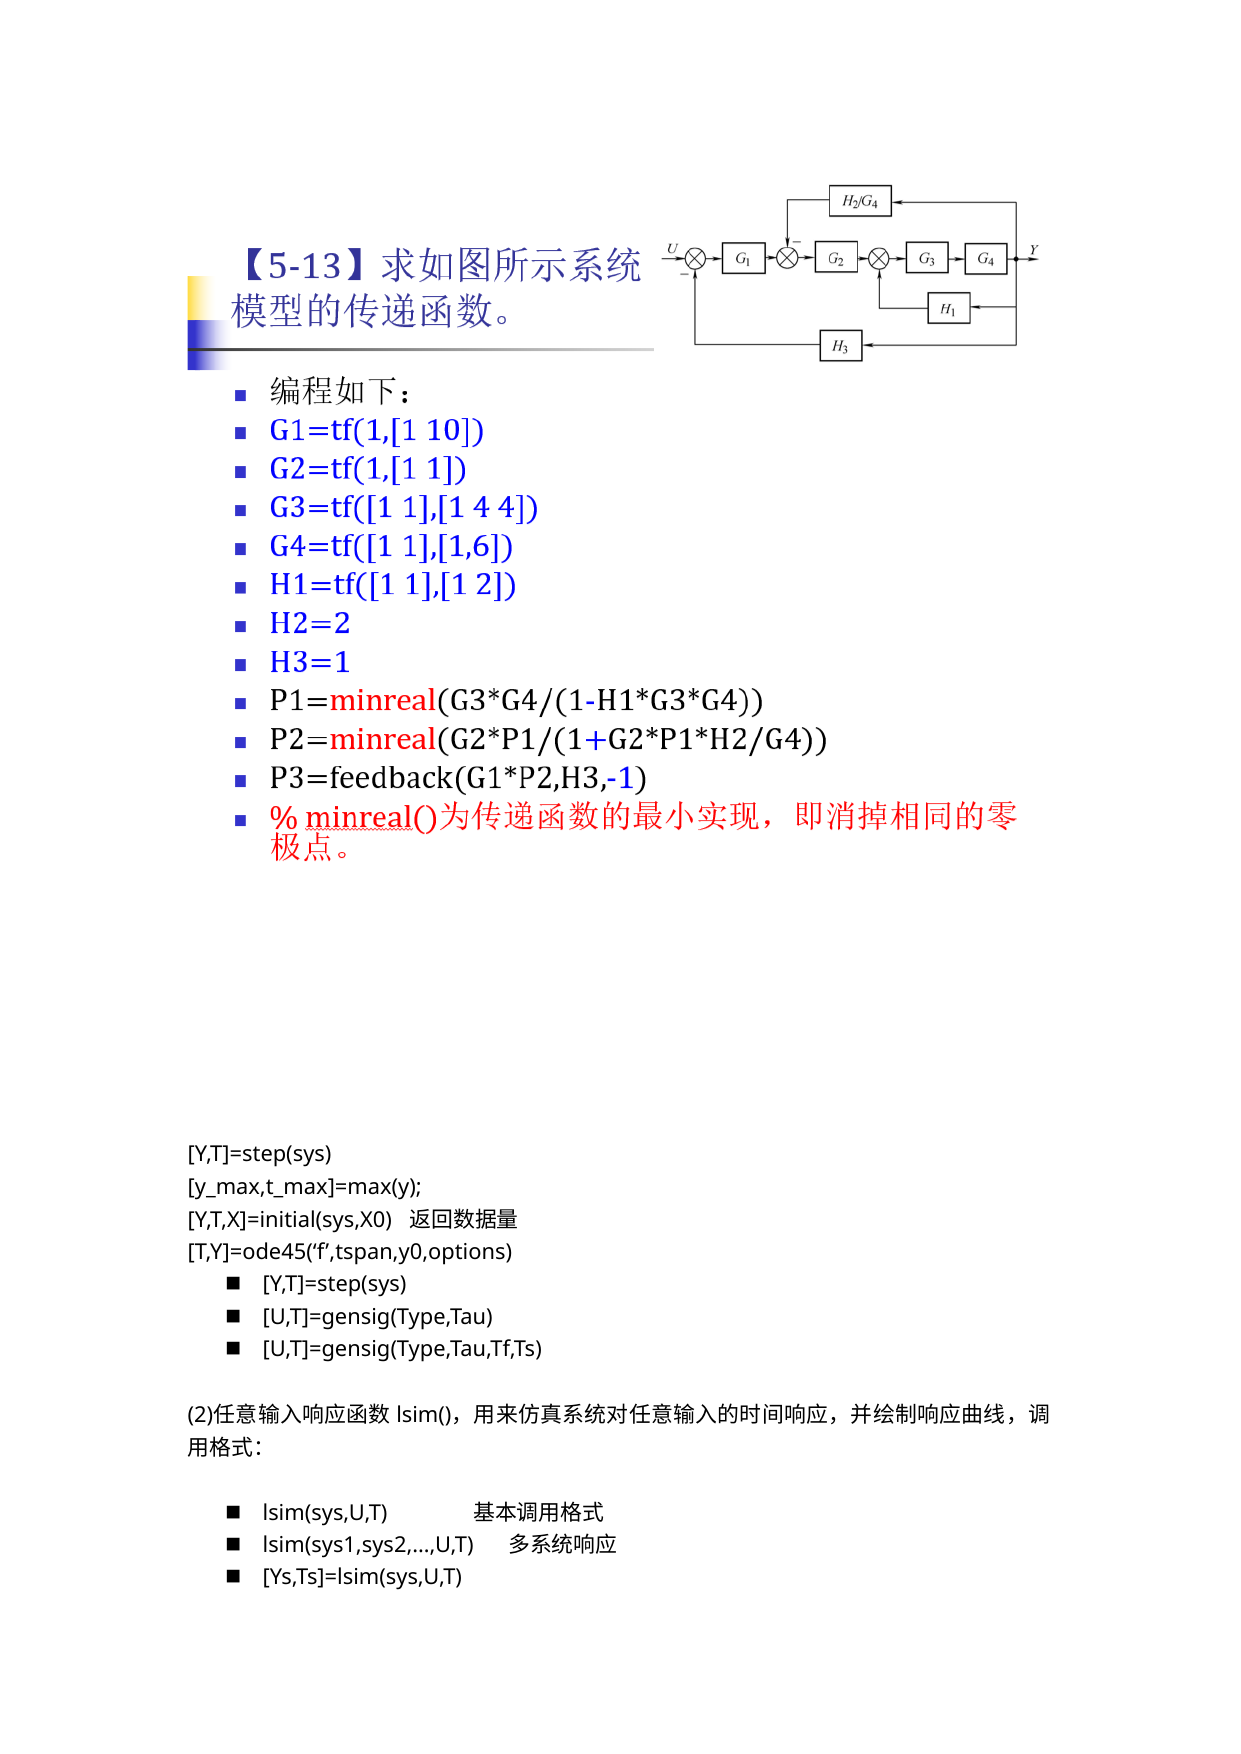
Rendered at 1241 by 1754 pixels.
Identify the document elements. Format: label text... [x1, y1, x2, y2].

list [U,T]=gensig(Type,Tau,Tf,Ts) [225, 1332, 1053, 1364]
text (2)任意输入响应函数lsim()，用来仿真系统对任意输入的时间响应，并绘制响应曲线，调用格式： [187, 1397, 1053, 1462]
list [U,T]=gensig(Type,Tau) [225, 1299, 1053, 1332]
text [Y,T]=step(sys) [187, 1137, 1053, 1169]
list [Y,T]=step(sys) [225, 1267, 1053, 1299]
picture [187, 162, 1053, 882]
text [Y,T,X]=initial(sys,X0) 返回数据量 [187, 1202, 1053, 1234]
text [y_max,t_max]=max(y); [187, 1169, 1053, 1202]
list lsim(sys1,sys2,…,U,T) 多系统响应 [225, 1527, 1053, 1559]
list lsim(sys,U,T) 基本调用格式 [225, 1494, 1053, 1527]
list [Ys,Ts]=lsim(sys,U,T) [225, 1559, 1053, 1592]
text [T,Y]=ode45(‘f’,tspan,y0,options) [187, 1234, 1053, 1267]
